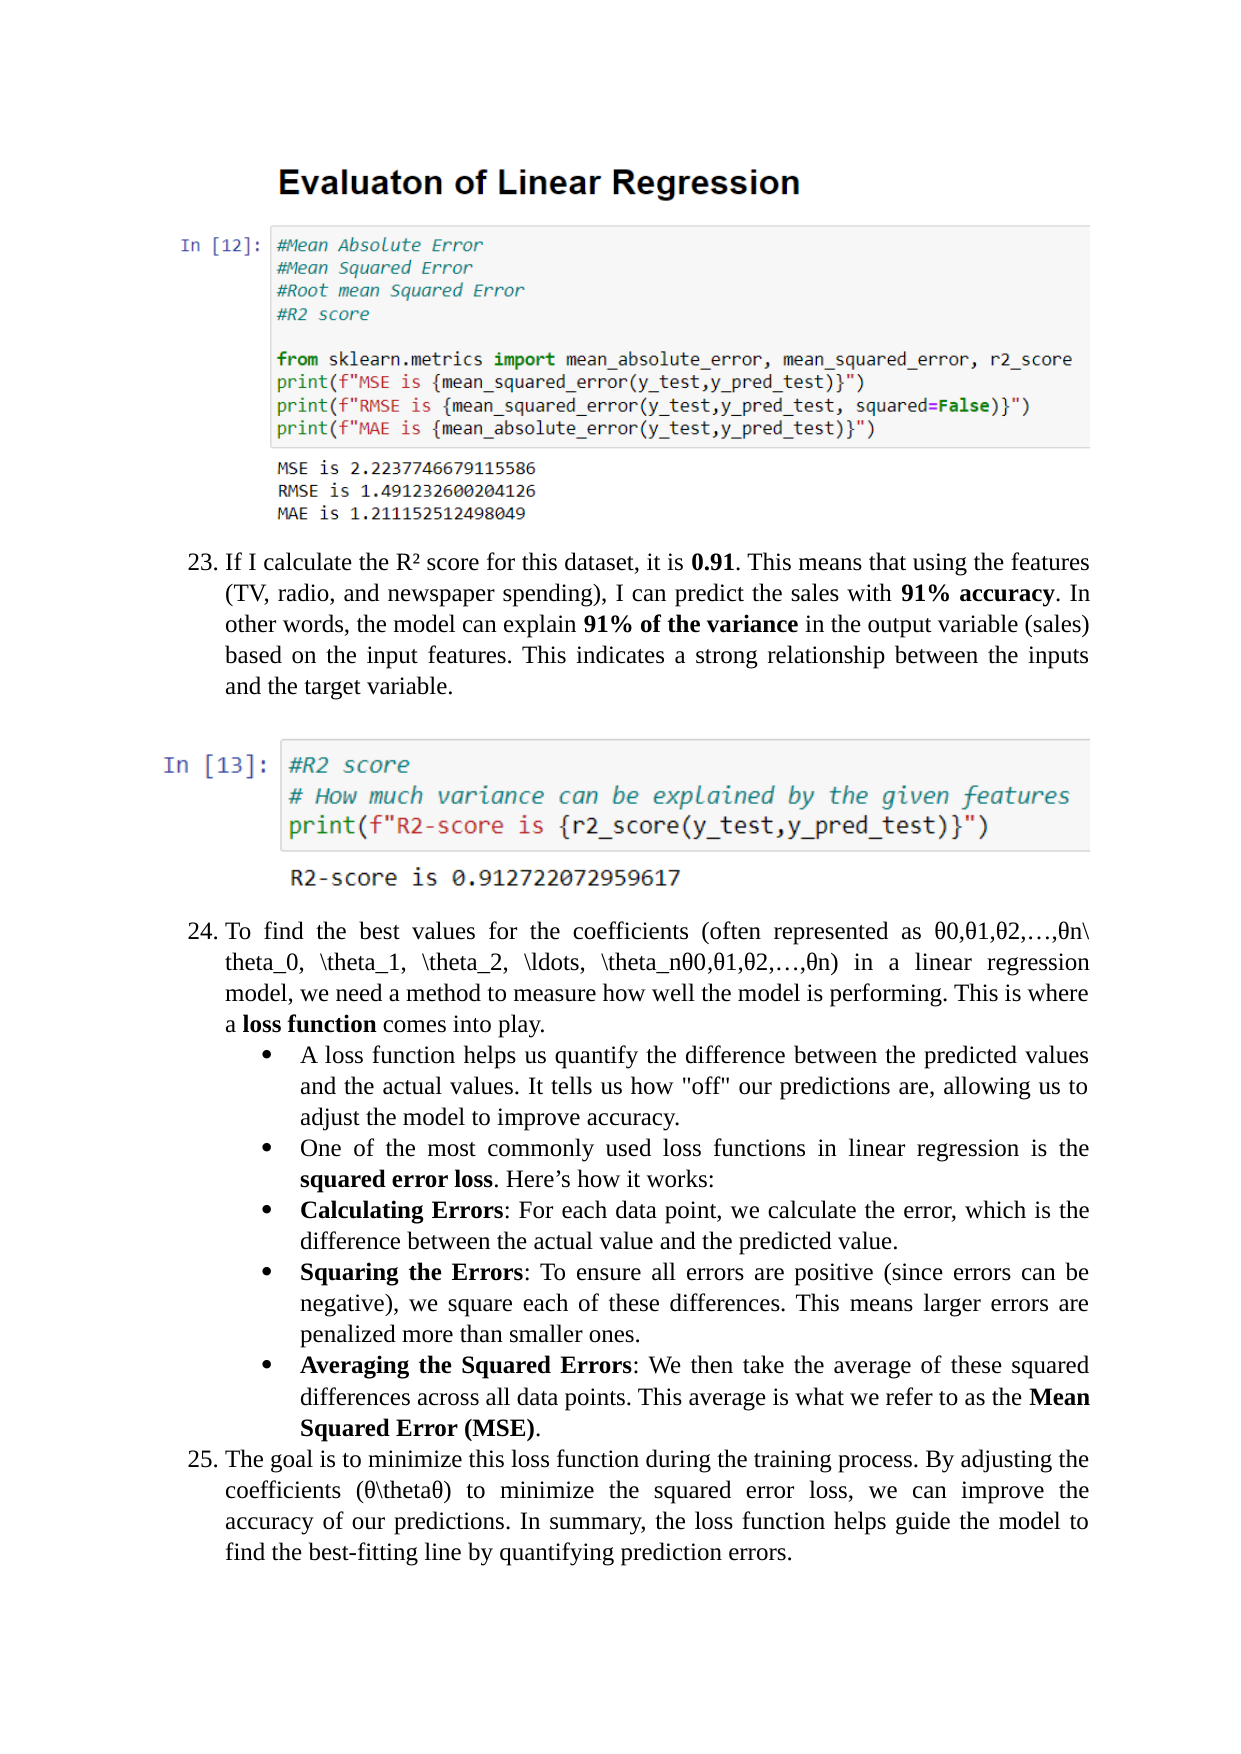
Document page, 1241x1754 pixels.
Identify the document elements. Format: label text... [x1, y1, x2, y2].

list If I calculate the R² score for this dataset, it is 0.91. This means that using the features (TV, radio, and newspaper spending), I can predict the sales with 91% accuracy. In other words, the model can explain 91% of the variance in the output variable (sales) based on the input features. This indicates a strong relationship between the inputs and the target variable. [187, 547, 1090, 700]
list One of the most commonly used loss functions in linear regression is the squared error loss. Here’s how it works: [262, 1133, 1090, 1193]
list The goal is to minimize this loss function during the training process. By adjusting the coefficients (θ\thetaθ) to minimize the squared error loss, we can improve the accuracy of our predictions. In summary, the loss function helps guide the model to find the best-fitting line by quantifying prediction errors. [187, 1444, 1090, 1566]
picture [150, 718, 1091, 897]
picture [150, 150, 1091, 528]
list Calculating Errors: For each data point, we calculate the error, which is the difference between the actual value and the predicted value. [262, 1195, 1090, 1255]
list Averaging the Squared Errors: We then take the average of these squared differences across all data points. This average is what we refer to as the Mean Squared Error (MSE). [262, 1351, 1090, 1441]
list A loss function helps us quantify the difference between the predicted values and the actual values. It tells us how "off" our predictions are, allowing us to adjust the model to improve accuracy. [262, 1040, 1090, 1131]
list Squaring the Errors: To ensure all errors are positive (since errors can be negative), we square each of these differences. This means larger errors are penalized more than smaller ones. [262, 1257, 1090, 1348]
list To find the best values for the coefficients (often represented as θ0,θ1,θ2,…,θn\theta_0, \theta_1, \theta_2, \ldots, \theta_nθ0​,θ1​,θ2​,…,θn​) in a linear regression model, we need a method to measure how well the model is performing. This is where a loss function comes into play. [187, 916, 1090, 1038]
